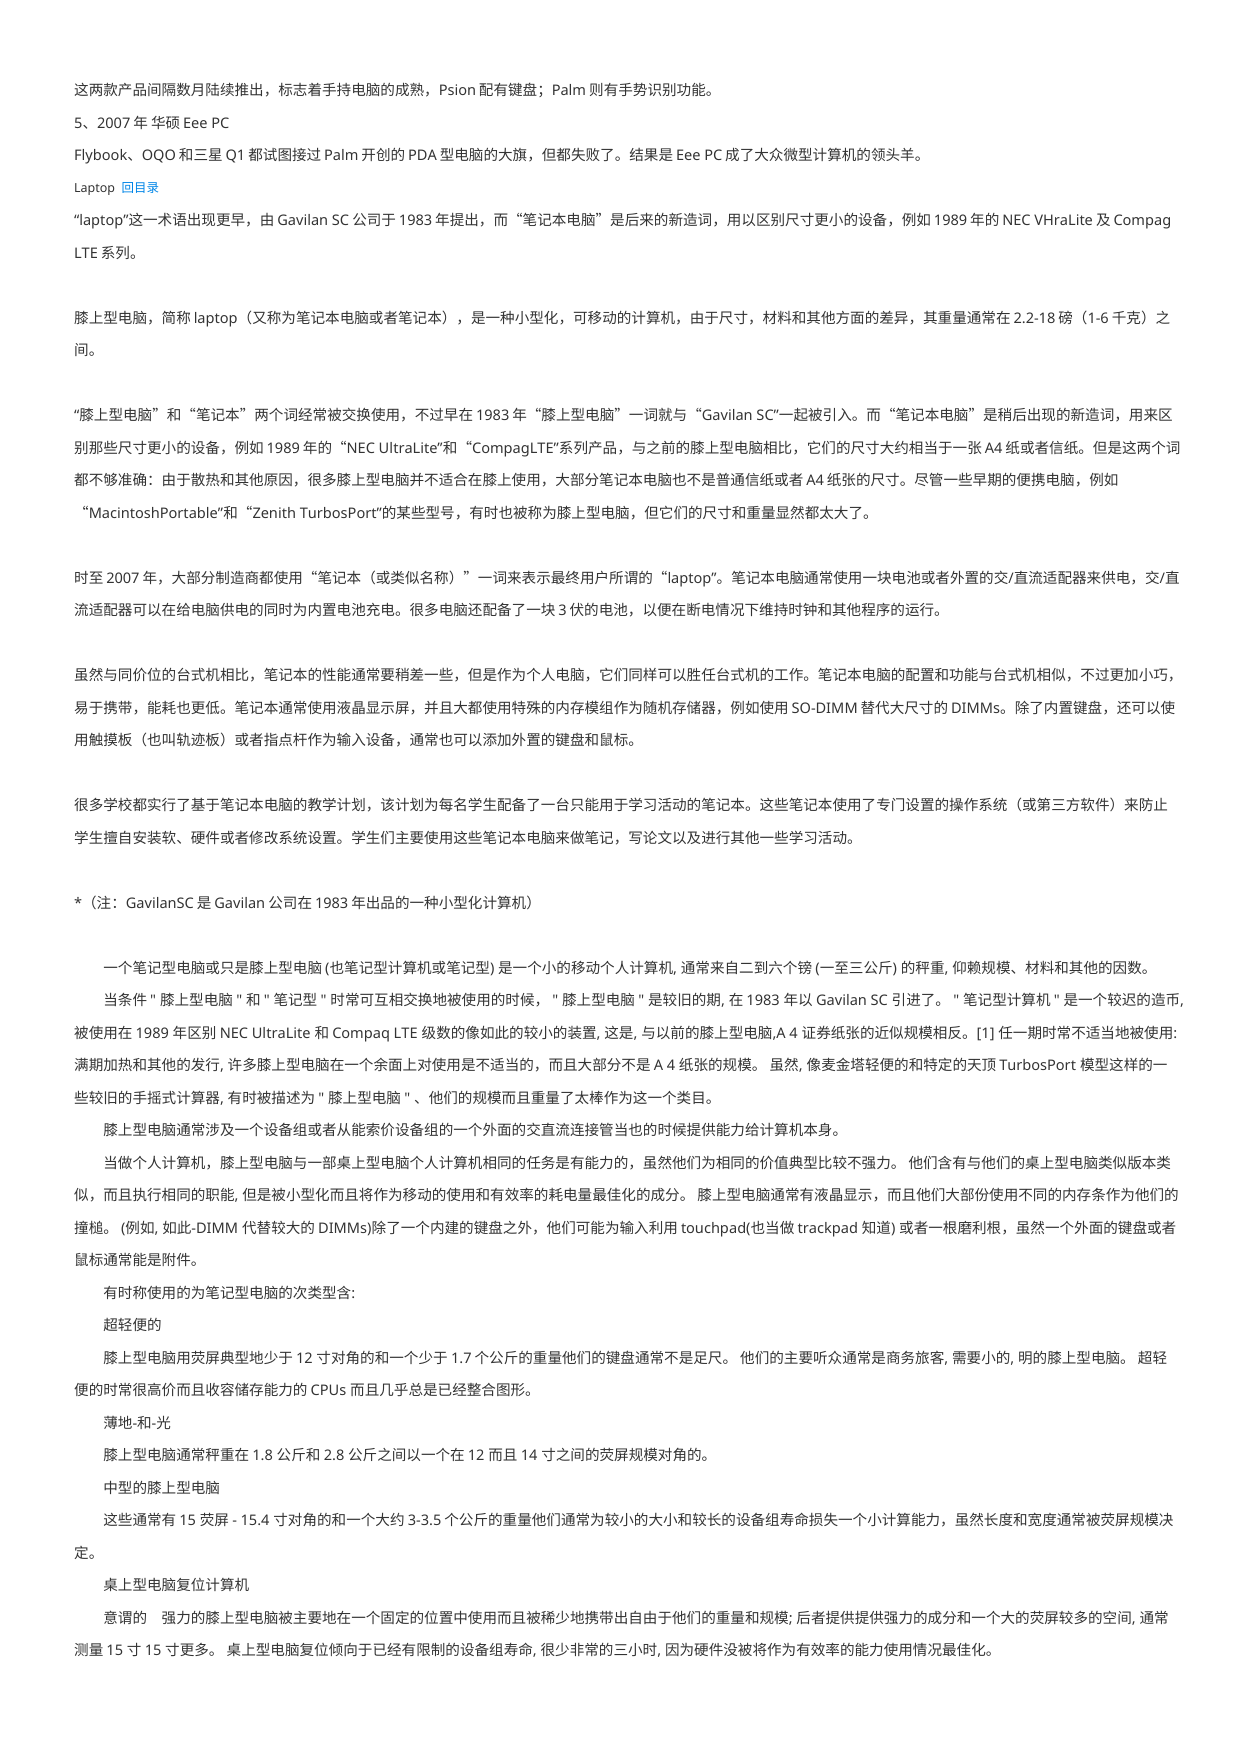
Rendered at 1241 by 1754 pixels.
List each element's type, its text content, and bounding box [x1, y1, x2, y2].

text *（注：GavilanSC是Gavilan公司在1983年出品的一种小型化计算机） [74, 886, 1181, 918]
text 意谓的 强力的膝上型电脑被主要地在一个固定的位置中使用而且被稀少地携带出自由于他们的重量和规模; 后者提供提供强力的成分和一个大的荧屏较多的空间, 通常测量 15 寸 15 寸更多。 桌上型电脑复位倾向于已经有限制的设备组寿命, 很少非常的三小时, 因为硬件没被将作为有效率的能力使用情况最佳化。 [74, 1601, 1181, 1666]
text 当条件 " 膝上型电脑 " 和 " 笔记型 " 时常可互相交换地被使用的时候， " 膝上型电脑 " 是较旧的期, 在 1983 年以 Gavilan SC 引进了。 " 笔记型计算机 " 是一个较迟的造币,被使用在 1989 年区别 NEC UltraLite 和 Compaq LTE 级数的像如此的较小的装置, 这是, 与以前的膝上型电脑,A 4 证券纸张的近似规模相反。[1] 任一期时常不适当地被使用: 满期加热和其他的发行, 许多膝上型电脑在一个余面上对使用是不适当的，而且大部分不是 A 4 纸张的规模。 虽然, 像麦金塔轻便的和特定的天顶 TurbosPort 模型这样的一些较旧的手摇式计算器, 有时被描述为 " 膝上型电脑 " 、他们的规模而且重量了太棒作为这一个类目。 [74, 983, 1181, 1113]
text 膝上型电脑通常秤重在 1.8 公斤和 2.8 公斤之间以一个在 12 而且 14 寸之间的荧屏规模对角的。 [74, 1438, 1181, 1471]
text 超轻便的 [74, 1308, 1181, 1341]
text Laptop 回目录 [74, 171, 1181, 203]
text 时至2007年，大部分制造商都使用“笔记本（或类似名称）”一词来表示最终用户所谓的“laptop”。笔记本电脑通常使用一块电池或者外置的交/直流适配器来供电，交/直流适配器可以在给电脑供电的同时为内置电池充电。很多电脑还配备了一块3伏的电池，以便在断电情况下维持时钟和其他程序的运行。 [74, 561, 1181, 626]
text 桌上型电脑复位计算机 [74, 1568, 1181, 1601]
text 这些通常有 15 荧屏 - 15.4 寸对角的和一个大约 3-3.5个公斤的重量他们通常为较小的大小和较长的设备组寿命损失一个小计算能力，虽然长度和宽度通常被荧屏规模决定。 [74, 1503, 1181, 1568]
text 当做个人计算机，膝上型电脑与一部桌上型电脑个人计算机相同的任务是有能力的，虽然他们为相同的价值典型比较不强力。 他们含有与他们的桌上型电脑类似版本类似，而且执行相同的职能, 但是被小型化而且将作为移动的使用和有效率的耗电量最佳化的成分。 膝上型电脑通常有液晶显示，而且他们大部份使用不同的内存条作为他们的撞槌。 (例如, 如此-DIMM 代替较大的 DIMMs)除了一个内建的键盘之外，他们可能为输入利用 touchpad(也当做 trackpad 知道) 或者一根磨利根，虽然一个外面的键盘或者鼠标通常能是附件。 [74, 1146, 1181, 1276]
text 薄地-和-光 [74, 1406, 1181, 1438]
text “laptop”这一术语出现更早，由Gavilan SC公司于1983年提出，而“笔记本电脑”是后来的新造词，用以区别尺寸更小的设备，例如1989年的NEC VHraLite及Compag LTE系列。 [74, 203, 1181, 268]
text 虽然与同价位的台式机相比，笔记本的性能通常要稍差一些，但是作为个人电脑，它们同样可以胜任台式机的工作。笔记本电脑的配置和功能与台式机相似，不过更加小巧，易于携带，能耗也更低。笔记本通常使用液晶显示屏，并且大都使用特殊的内存模组作为随机存储器，例如使用SO-DIMM替代大尺寸的DIMMs。除了内置键盘，还可以使用触摸板（也叫轨迹板）或者指点杆作为输入设备，通常也可以添加外置的键盘和鼠标。 [74, 658, 1181, 756]
text 5、2007年 华硕Eee PC [74, 106, 1181, 138]
text 一个笔记型电脑或只是膝上型电脑 (也笔记型计算机或笔记型) 是一个小的移动个人计算机, 通常来自二到六个镑 (一至三公斤) 的秤重, 仰赖规模、材料和其他的因数。 [74, 951, 1181, 983]
text 中型的膝上型电脑 [74, 1471, 1181, 1503]
text Flybook、OQO和三星Q1都试图接过Palm开创的PDA型电脑的大旗，但都失败了。结果是Eee PC成了大众微型计算机的领头羊。 [74, 138, 1181, 171]
text 膝上型电脑用荧屏典型地少于 12 寸对角的和一个少于 1.7个公斤的重量他们的键盘通常不是足尺。 他们的主要听众通常是商务旅客, 需要小的, 明的膝上型电脑。 超轻便的时常很高价而且收容储存能力的 CPUs 而且几乎总是已经整合图形。 [74, 1341, 1181, 1406]
text 很多学校都实行了基于笔记本电脑的教学计划，该计划为每名学生配备了一台只能用于学习活动的笔记本。这些笔记本使用了专门设置的操作系统（或第三方软件）来防止学生擅自安装软、硬件或者修改系统设置。学生们主要使用这些笔记本电脑来做笔记，写论文以及进行其他一些学习活动。 [74, 788, 1181, 853]
text 膝上型电脑，简称laptop（又称为笔记本电脑或者笔记本），是一种小型化，可移动的计算机，由于尺寸，材料和其他方面的差异，其重量通常在2.2-18磅（1-6千克）之间。 [74, 301, 1181, 366]
text 这两款产品间隔数月陆续推出，标志着手持电脑的成熟，Psion配有键盘；Palm则有手势识别功能。 [74, 73, 1181, 106]
text 有时称使用的为笔记型电脑的次类型含: [74, 1276, 1181, 1308]
text “膝上型电脑”和“笔记本”两个词经常被交换使用，不过早在1983年“膝上型电脑”一词就与“Gavilan SC”一起被引入。而“笔记本电脑”是稍后出现的新造词，用来区别那些尺寸更小的设备，例如1989年的“NEC UltraLite”和“CompagLTE”系列产品，与之前的膝上型电脑相比，它们的尺寸大约相当于一张A4纸或者信纸。但是这两个词都不够准确：由于散热和其他原因，很多膝上型电脑并不适合在膝上使用，大部分笔记本电脑也不是普通信纸或者A4纸张的尺寸。尽管一些早期的便携电脑，例如“MacintoshPortable”和“Zenith TurbosPort”的某些型号，有时也被称为膝上型电脑，但它们的尺寸和重量显然都太大了。 [74, 398, 1181, 528]
text 膝上型电脑通常涉及一个设备组或者从能索价设备组的一个外面的交直流连接管当也的时候提供能力给计算机本身。 [74, 1113, 1181, 1146]
